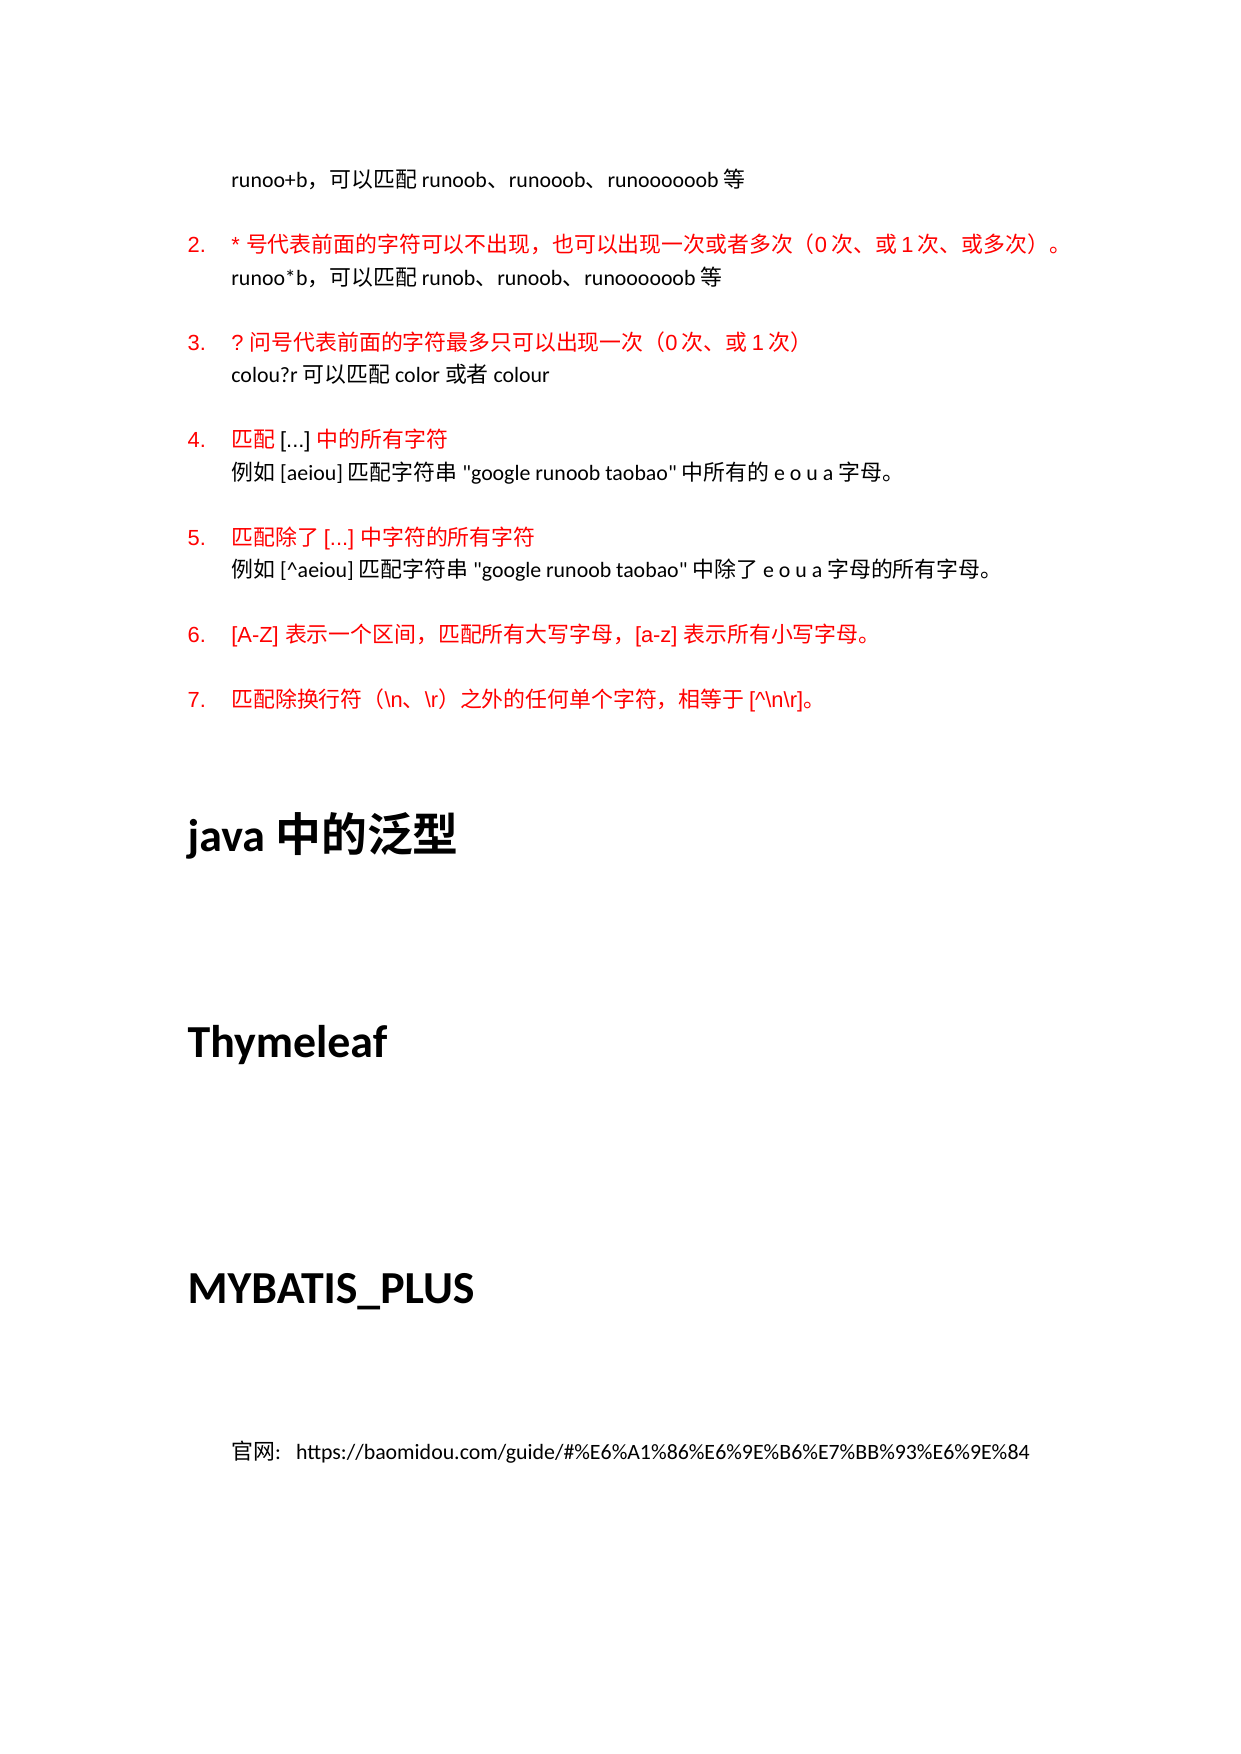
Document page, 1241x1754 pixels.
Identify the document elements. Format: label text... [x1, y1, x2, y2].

list [A-Z] 表示一个区间，匹配所有大写字母，[a-z] 表示所有小写字母。 [187, 617, 1053, 649]
list ? 问号代表前面的字符最多只可以出现一次（0次、或1次） [187, 324, 1053, 357]
text 例如 [aeiou] 匹配字符串 "google runoob taobao" 中所有的 e o u a 字母。 [187, 454, 1053, 487]
text 例如 [^aeiou] 匹配字符串 "google runoob taobao" 中除了 e o u a 字母的所有字母。 [187, 552, 1053, 584]
list * 号代表前面的字符可以不出现，也可以出现一次或者多次（0次、或1次、或多次）。 [187, 227, 1053, 259]
subtitle java 中的泛型 [187, 782, 1053, 880]
text runoo*b，可以匹配 runob、runoob、runoooooob 等 [187, 259, 1053, 292]
list 匹配除换行符（\n、\r）之外的任何单个字符，相等于 [^\n\r]。 [187, 682, 1053, 714]
subtitle MYBATIS_PLUS [187, 1255, 1053, 1320]
list 匹配 [...] 中的所有字符 [187, 422, 1053, 454]
text runoo+b，可以匹配 runoob、runooob、runoooooob 等 [187, 162, 1053, 194]
list 匹配除了 [...] 中字符的所有字符 [187, 519, 1053, 552]
text 官网: https://baomidou.com/guide/#%E6%A1%86%E6%9E%B6%E7%BB%93%E6%9E%84 [187, 1433, 1053, 1466]
subtitle Thymeleaf [187, 1009, 1053, 1074]
text colou?r 可以匹配 color 或者 colour [187, 357, 1053, 389]
